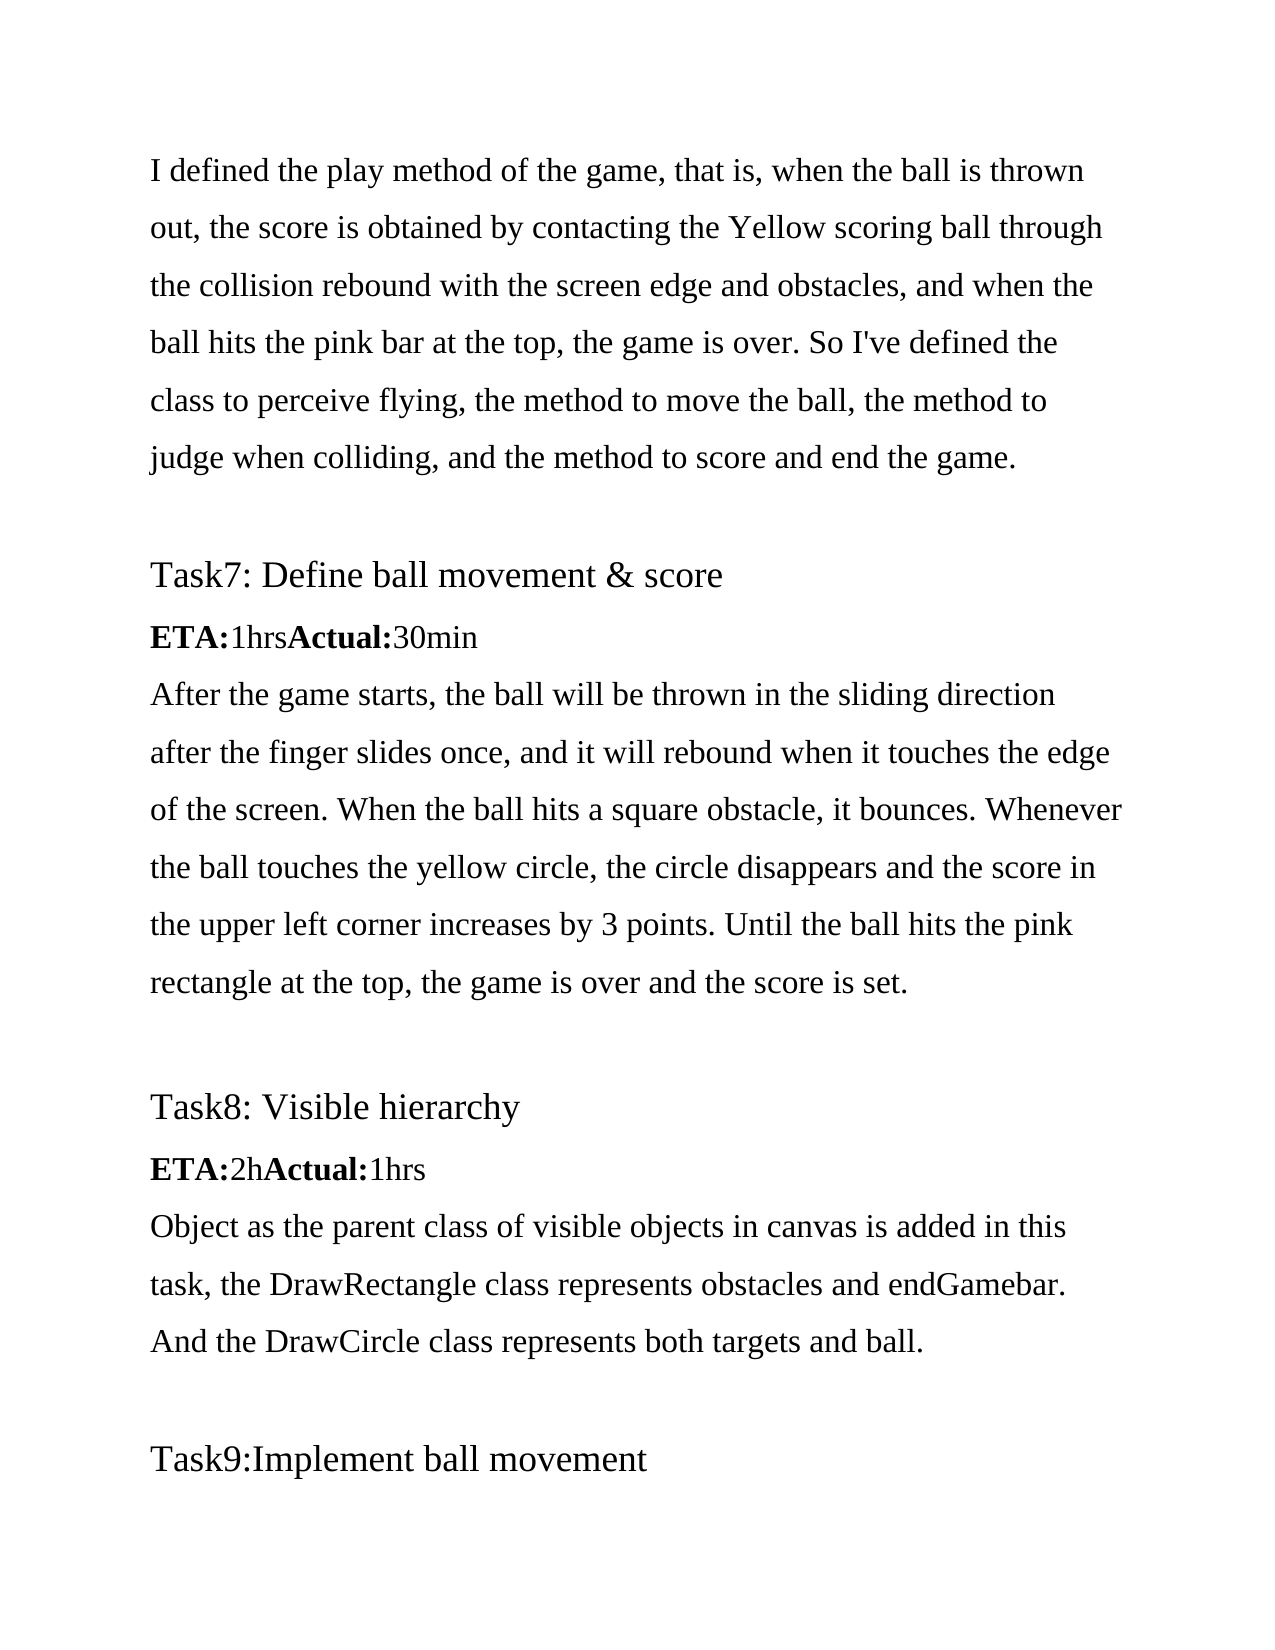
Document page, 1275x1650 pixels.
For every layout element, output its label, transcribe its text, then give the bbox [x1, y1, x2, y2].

text After the game starts, the ball will be thrown in the sliding direction after the finger slides once, and it will rebound when it touches the edge of the screen. When the ball hits a square obstacle, it bounces. Whenever the ball touches the yellow circle, the circle disappears and the score in the upper left corner increases by 3 points. Until the ball hits the pink rectangle at the top, the game is over and the score is set. [150, 675, 1125, 1001]
text Task8: Visible hierarchy [150, 1084, 1125, 1127]
text Object as the parent class of visible objects in canvas is added in this task, the DrawRectangle class represents obstacles and endGamebar. And the DrawCircle class represents both targets and ball. [150, 1207, 1125, 1360]
text Task9:Implement ball movement [150, 1437, 1125, 1480]
text Task7: Define ball movement & score [150, 552, 1125, 596]
text ETA:2hActual:1hrs [150, 1149, 1125, 1187]
text ETA:1hrsActual:30min [150, 617, 1125, 656]
